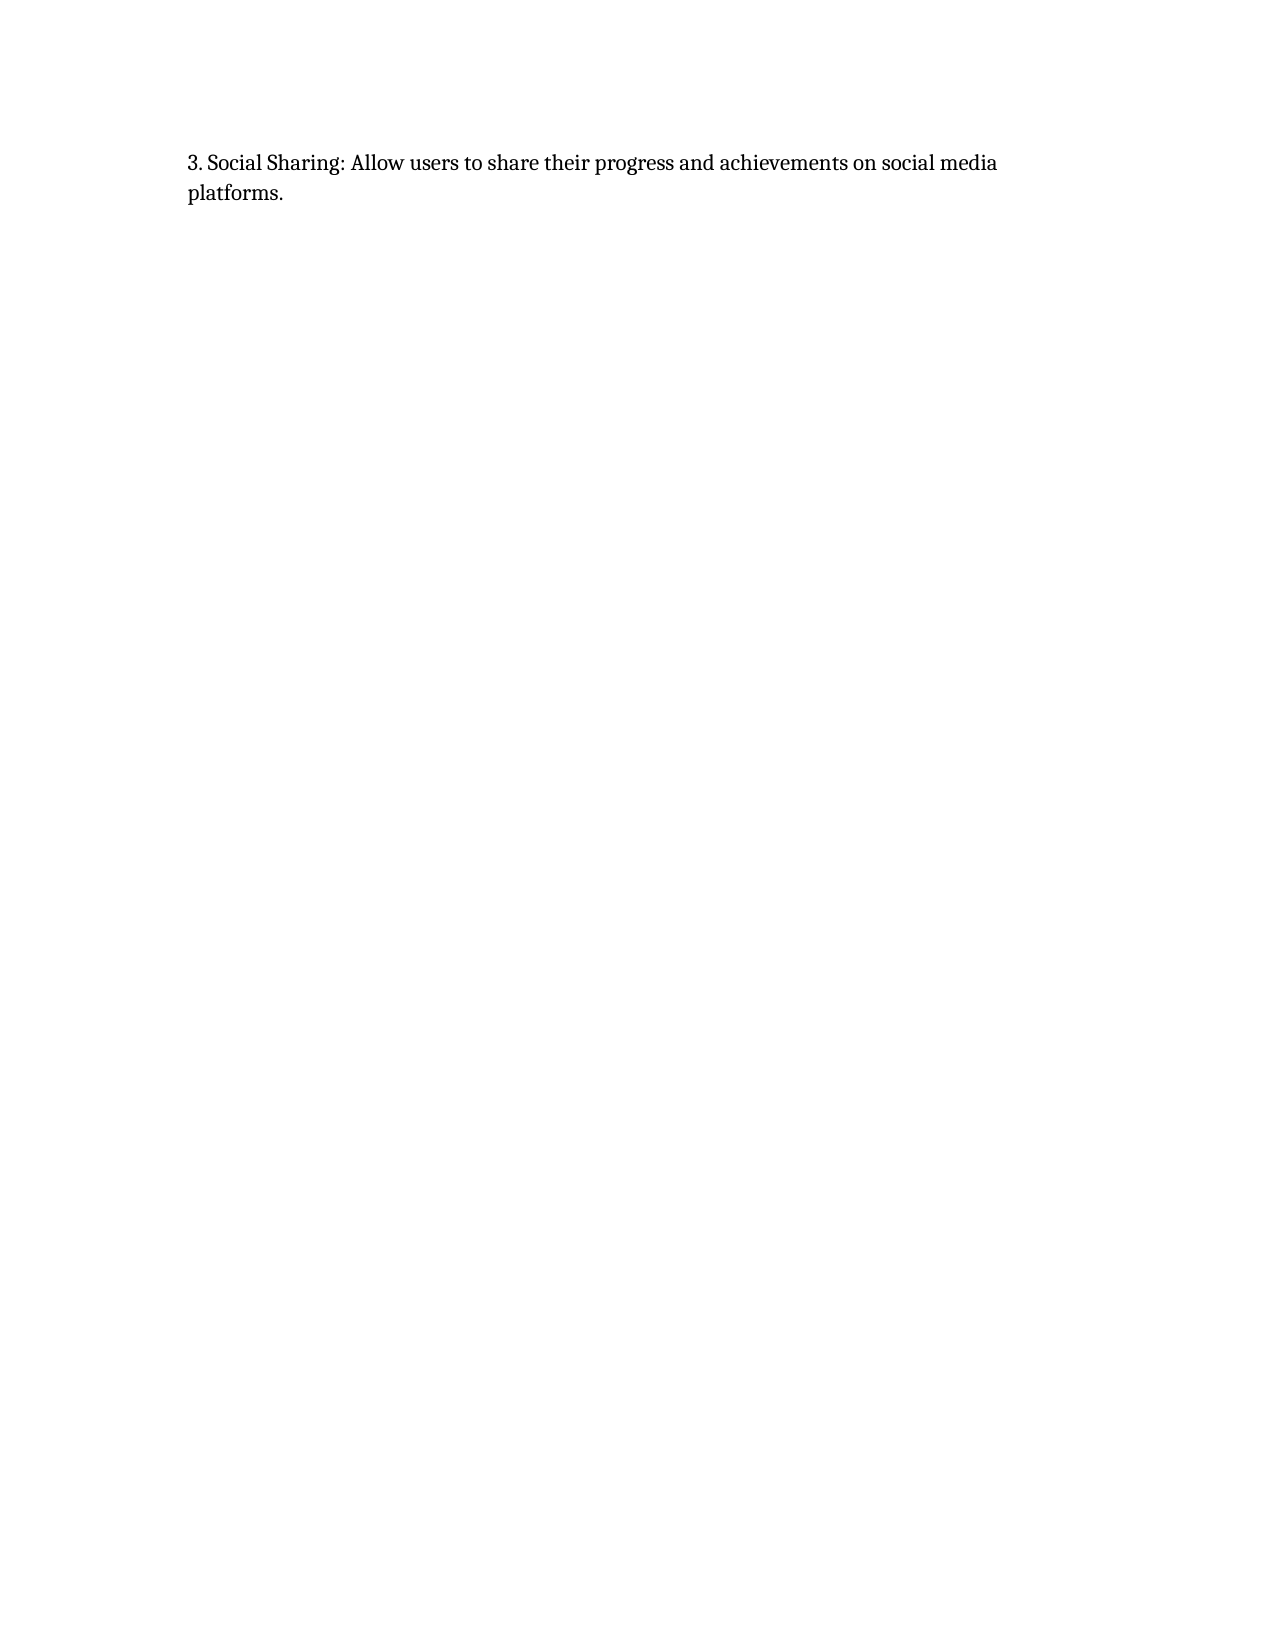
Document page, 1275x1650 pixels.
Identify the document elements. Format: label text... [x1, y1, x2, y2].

text 3. Social Sharing: Allow users to share their progress and achievements on social media platforms. [187, 150, 1087, 207]
